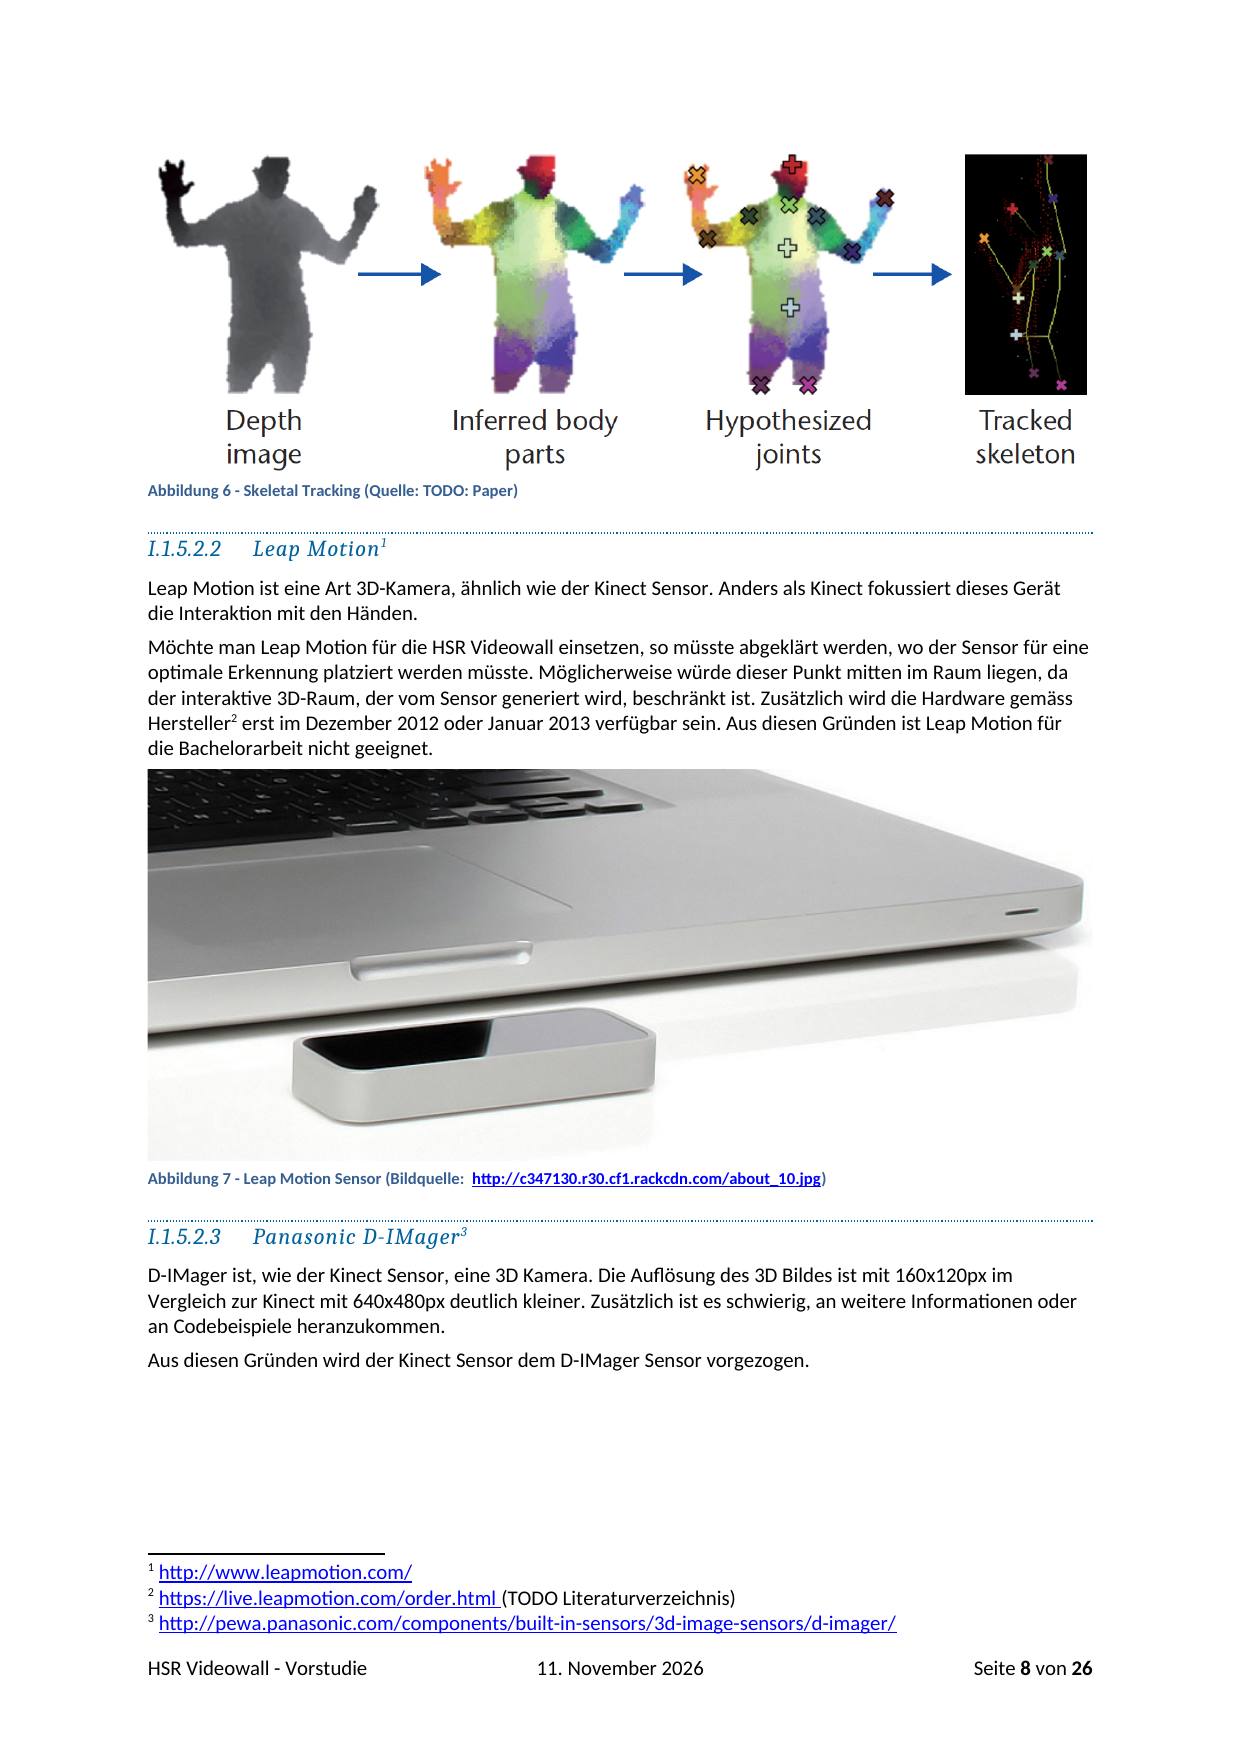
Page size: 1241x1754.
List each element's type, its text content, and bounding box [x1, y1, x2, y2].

text Abbildung 6 - Skeletal Tracking (Quelle: TODO: Paper) [148, 481, 1093, 501]
text Leap Motion ist eine Art 3D-Kamera, ähnlich wie der Kinect Sensor. Anders als Kinect fokussiert dieses Gerät die Interaktion mit den Händen. [148, 575, 1093, 626]
subtitle Leap Motion [148, 532, 1093, 562]
subtitle Panasonic D-IMager [148, 1220, 1093, 1250]
text Abbildung 7 - Leap Motion Sensor (Bildquelle: http://c347130.r30.cf1.rackcdn.com/about_10.jpg) [148, 1169, 1093, 1189]
picture [147, 147, 1093, 473]
text D-IMager ist, wie der Kinect Sensor, eine 3D Kamera. Die Auflösung des 3D Bildes ist mit 160x120px im Vergleich zur Kinect mit 640x480px deutlich kleiner. Zusätzlich ist es schwierig, an weitere Informationen oder an Codebeispiele heranzukommen. [148, 1263, 1093, 1339]
text Aus diesen Gründen wird der Kinect Sensor dem D-IMager Sensor vorgezogen. [148, 1347, 1093, 1373]
picture [147, 769, 1093, 1161]
text Möchte man Leap Motion für die HSR Videowall einsetzen, so müsste abgeklärt werden, wo der Sensor für eine optimale Erkennung platziert werden müsste. Möglicherweise würde dieser Punkt mitten im Raum liegen, da der interaktive 3D-Raum, der vom Sensor generiert wird, beschränkt ist. Zusätzlich wird die Hardware gemäss Hersteller erst im Dezember 2012 oder Januar 2013 verfügbar sein. Aus diesen Gründen ist Leap Motion für die Bachelorarbeit nicht geeignet. [148, 634, 1093, 761]
